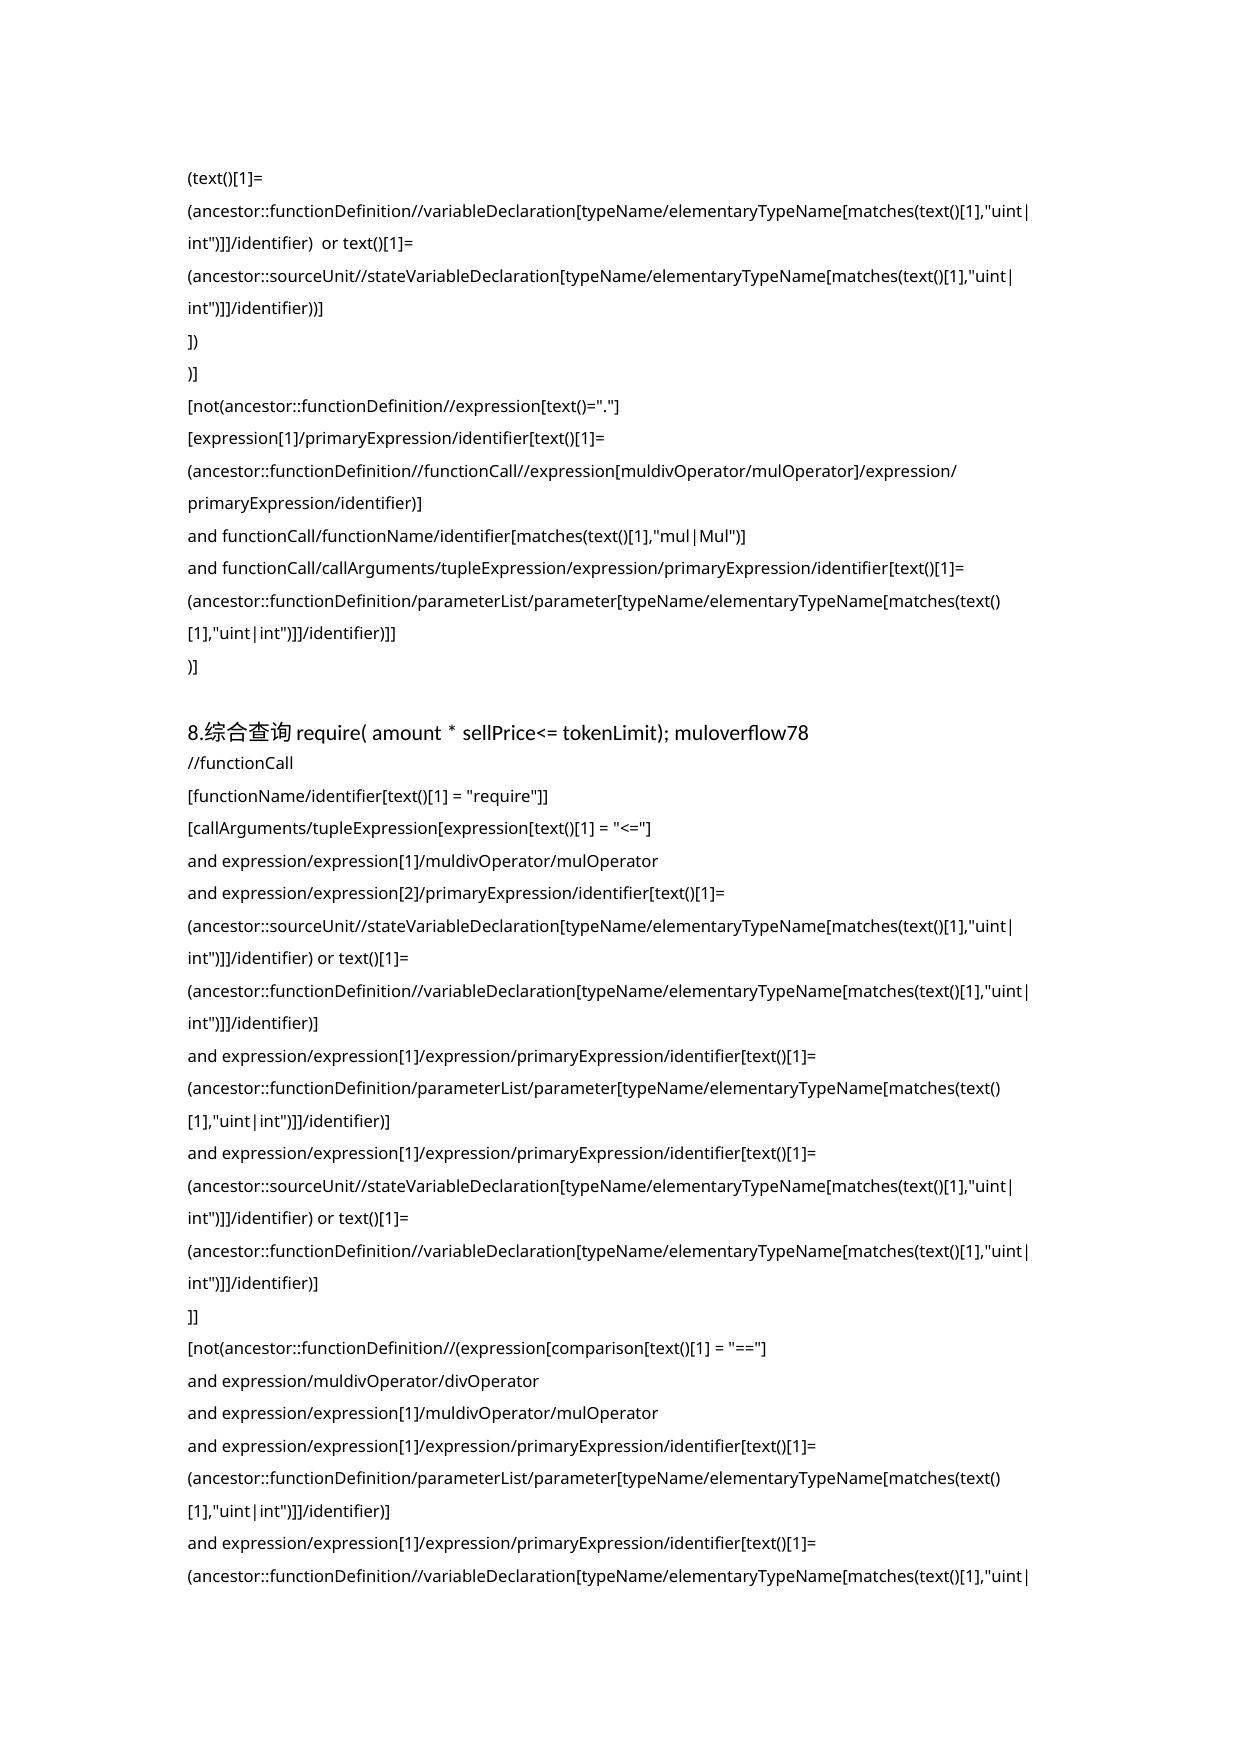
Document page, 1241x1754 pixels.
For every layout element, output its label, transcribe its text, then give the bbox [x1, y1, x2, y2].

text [187, 162, 1053, 194]
text [functionName/identifier[text()[1] = "require"]] [187, 779, 1053, 812]
text and expression/expression[1]/expression/primaryExpression/identifier[text()[1]= [187, 1429, 1053, 1462]
text and expression/expression[1]/expression/primaryExpression/identifier[text()[1]= [187, 1039, 1053, 1072]
text (ancestor::sourceUnit//stateVariableDeclaration[typeName/elementaryTypeName[matches(text()[1],"uint|int")]]/identifier) or text()[1]= (ancestor::functionDefinition//variableDeclaration[typeName/elementaryTypeName[matches(text()[1],"uint|int")]]/identifier)] [187, 1169, 1053, 1299]
text [not(ancestor::functionDefinition//(expression[comparison[text()[1] = "=="] [187, 1332, 1053, 1364]
text (ancestor::functionDefinition/parameterList/parameter[typeName/elementaryTypeName[matches(text()[1],"uint|int")]]/identifier)]] [187, 584, 1053, 649]
text (ancestor::functionDefinition//functionCall//expression[muldivOperator/mulOperator]/expression/primaryExpression/identifier)] [187, 454, 1053, 519]
text and expression/expression[1]/muldivOperator/mulOperator [187, 1397, 1053, 1429]
text ]) [187, 324, 1053, 357]
text and expression/expression[1]/muldivOperator/mulOperator [187, 844, 1053, 877]
text and functionCall/callArguments/tupleExpression/expression/primaryExpression/identifier[text()[1]= [187, 552, 1053, 584]
text (ancestor::sourceUnit//stateVariableDeclaration[typeName/elementaryTypeName[matches(text()[1],"uint|int")]]/identifier) or text()[1]= (ancestor::functionDefinition//variableDeclaration[typeName/elementaryTypeName[matches(text()[1],"uint|int")]]/identifier)] [187, 909, 1053, 1039]
text and functionCall/functionName/identifier[matches(text()[1],"mul|Mul")] [187, 519, 1053, 552]
text and expression/expression[1]/expression/primaryExpression/identifier[text()[1]= [187, 1527, 1053, 1559]
text [not(ancestor::functionDefinition//expression[text()="."] [187, 389, 1053, 422]
text )] [187, 357, 1053, 389]
text and expression/expression[1]/expression/primaryExpression/identifier[text()[1]= [187, 1137, 1053, 1169]
text ]] [187, 1299, 1053, 1332]
text (ancestor::functionDefinition/parameterList/parameter[typeName/elementaryTypeName[matches(text()[1],"uint|int")]]/identifier)] [187, 1462, 1053, 1527]
text and expression/muldivOperator/divOperator [187, 1364, 1053, 1397]
text [expression[1]/primaryExpression/identifier[text()[1]= [187, 422, 1053, 454]
text (ancestor::functionDefinition//variableDeclaration[typeName/elementaryTypeName[matches(text()[1],"uint|int")]]/identifier) or text()[1]= (ancestor::sourceUnit//stateVariableDeclaration[typeName/elementaryTypeName[matches(text()[1],"uint|int")]]/identifier))] [187, 194, 1053, 324]
text and expression/expression[2]/primaryExpression/identifier[text()[1]= [187, 877, 1053, 909]
text (ancestor::functionDefinition/parameterList/parameter[typeName/elementaryTypeName[matches(text()[1],"uint|int")]]/identifier)] [187, 1072, 1053, 1137]
text )] [187, 649, 1053, 682]
text [callArguments/tupleExpression[expression[text()[1] = "<="] [187, 812, 1053, 844]
text 8.综合查询require( amount * sellPrice<= tokenLimit); muloverflow78 [187, 714, 1053, 747]
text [187, 1559, 1053, 1592]
text //functionCall [187, 747, 1053, 779]
